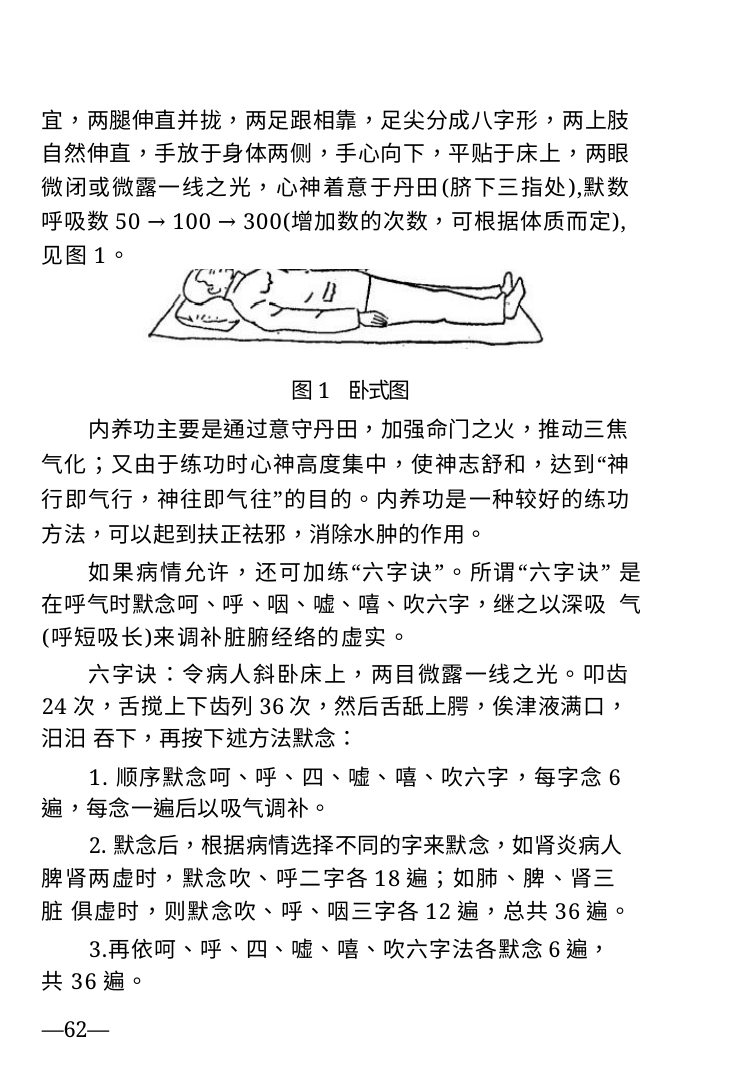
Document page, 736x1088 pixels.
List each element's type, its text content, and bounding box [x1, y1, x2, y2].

text 2. 默念后，根据病情选择不同的字来默念，如肾炎病人 脾肾两虚时，默念吹、呼二字各18遍；如肺、脾、肾三脏 俱虚时，则默念吹、呼、咽三字各12遍，总共36遍。 [42, 831, 632, 926]
text 宜，两腿伸直并拢，两足跟相靠，足尖分成八字形，两上肢 自然伸直，手放于身体两侧，手心向下，平贴于床上，两眼 微闭或微露一线之光，心神着意于丹田(脐下三指处),默数 呼吸数50 → 100 → 300(增加数的次数，可根据体质而定), [42, 105, 629, 235]
text 如果病情允许，还可加练“六字诀”。所谓“六字诀” 是在呼气时默念呵、呼、咽、嘘、嘻、吹六字，继之以深吸 气(呼短吸长)来调补脏腑经络的虚实。 [42, 557, 641, 652]
text 3.再依呵、呼、四、嘘、嘻、吹六字法各默念6遍，共 36遍。 [42, 934, 629, 996]
picture [142, 269, 545, 349]
text 1. 顺序默念呵、呼、四、嘘、嘻、吹六字，每字念6 遍，每念一遍后以吸气调补。 [42, 762, 627, 823]
text 见图1。 [42, 242, 641, 269]
text 图1 卧式图 [292, 377, 641, 404]
text 六字诀：令病人斜卧床上，两目微露一线之光。叩齿24 次，舌搅上下齿列36次，然后舌舐上腭，俟津液满口，汨汨 吞下，再按下述方法默念： [42, 659, 628, 753]
text 内养功主要是通过意守丹田，加强命门之火，推动三焦 气化；又由于练功时心神高度集中，使神志舒和，达到“神 行即气行，神往即气往”的目的。内养功是一种较好的练功 方法，可以起到扶正祛邪，消除水肿的作用。 [42, 414, 630, 548]
